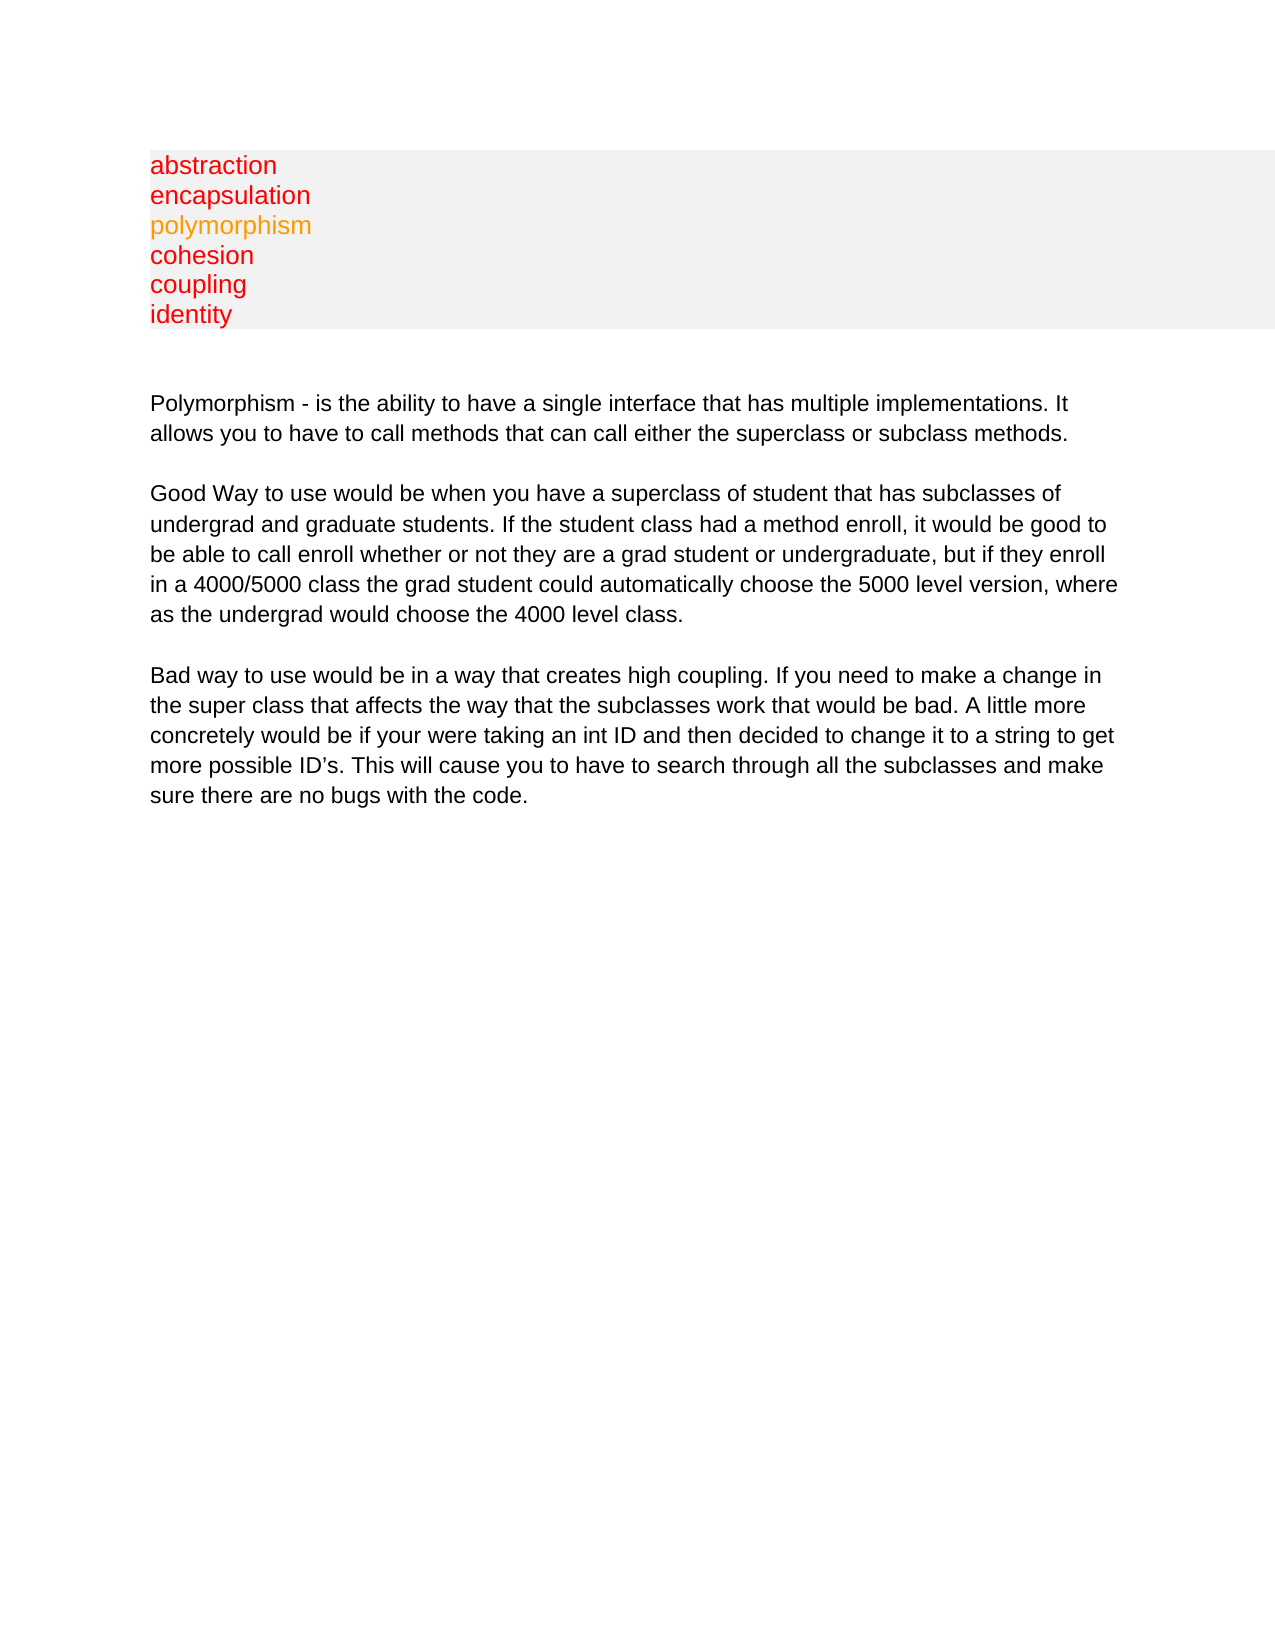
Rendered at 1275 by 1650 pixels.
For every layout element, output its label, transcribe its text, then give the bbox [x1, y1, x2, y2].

text Polymorphism - is the ability to have a single interface that has multiple implementations. It allows you to have to call methods that can call either the superclass or subclass methods. [150, 390, 1125, 446]
text coupling [150, 269, 1275, 299]
text Good Way to use would be when you have a superclass of student that has subclasses of undergrad and graduate students. If the student class had a method enroll, it would be good to be able to call enroll whether or not they are a grad student or undergraduate, but if they enroll in a 4000/5000 class the grad student could automatically choose the 5000 level version, where as the undergrad would choose the 4000 level class. [150, 480, 1125, 628]
text identity [150, 299, 1275, 329]
text polymorphism [150, 210, 1275, 240]
text Bad way to use would be in a way that creates high coupling. If you need to make a change in the super class that affects the way that the subclasses work that would be bad. A little more concretely would be if your were taking an int ID and then decided to change it to a string to get more possible ID’s. This will cause you to have to search through all the subclasses and make sure there are no bugs with the code. [150, 662, 1125, 809]
text encapsulation [150, 180, 1275, 210]
text cohesion [150, 240, 1275, 269]
text abstraction [150, 150, 1275, 180]
